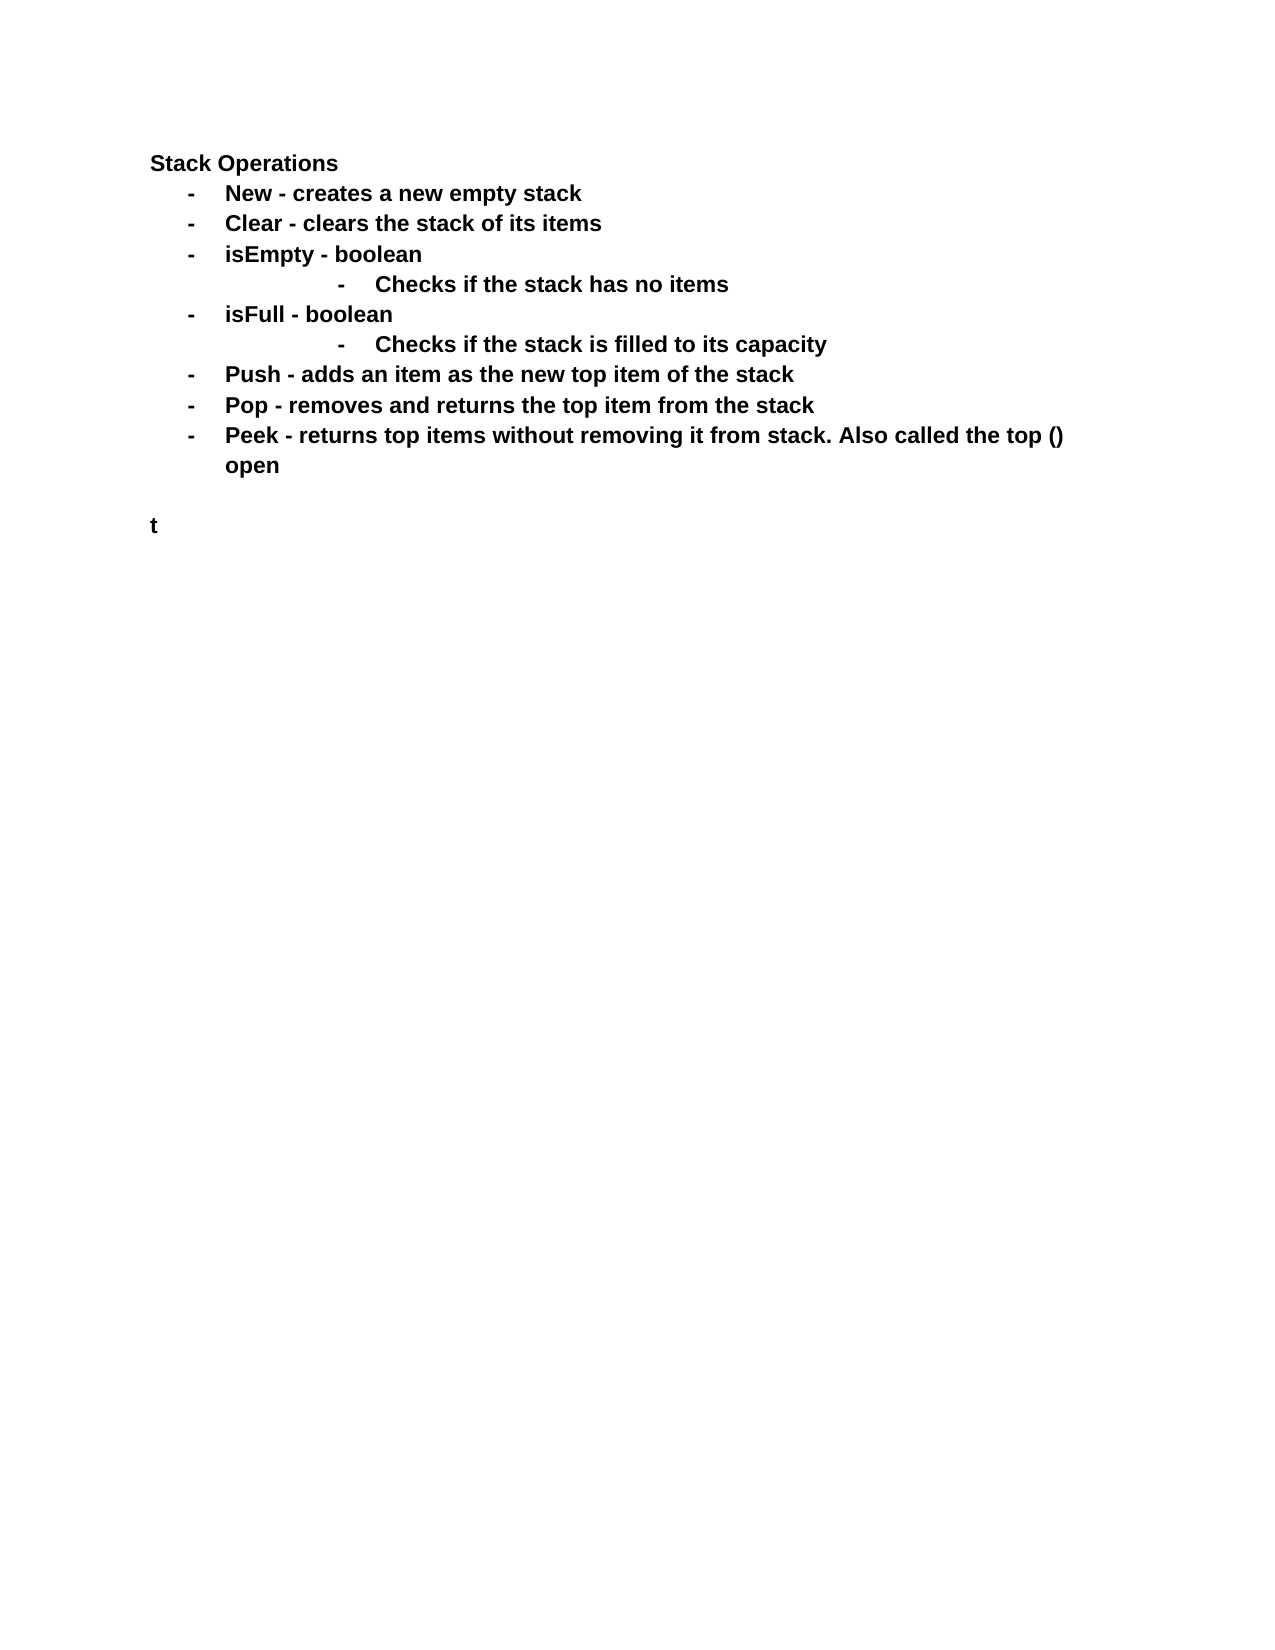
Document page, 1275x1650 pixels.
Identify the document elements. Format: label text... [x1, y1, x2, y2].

list isEmpty - boolean [187, 241, 1125, 267]
list Clear - clears the stack of its items [187, 210, 1125, 237]
list Pop - removes and returns the top item from the stack [187, 392, 1125, 418]
text Stack Operations [150, 150, 1125, 176]
list isFull - boolean [187, 301, 1125, 327]
list Checks if the stack is filled to its capacity [337, 331, 1125, 358]
list Push - adds an item as the new top item of the stack [187, 361, 1125, 388]
list Checks if the stack has no items [337, 271, 1125, 297]
list New - creates a new empty stack [187, 180, 1125, 207]
text t [150, 512, 1125, 539]
list Peek - returns top items without removing it from stack. Also called the top () open [187, 422, 1125, 478]
